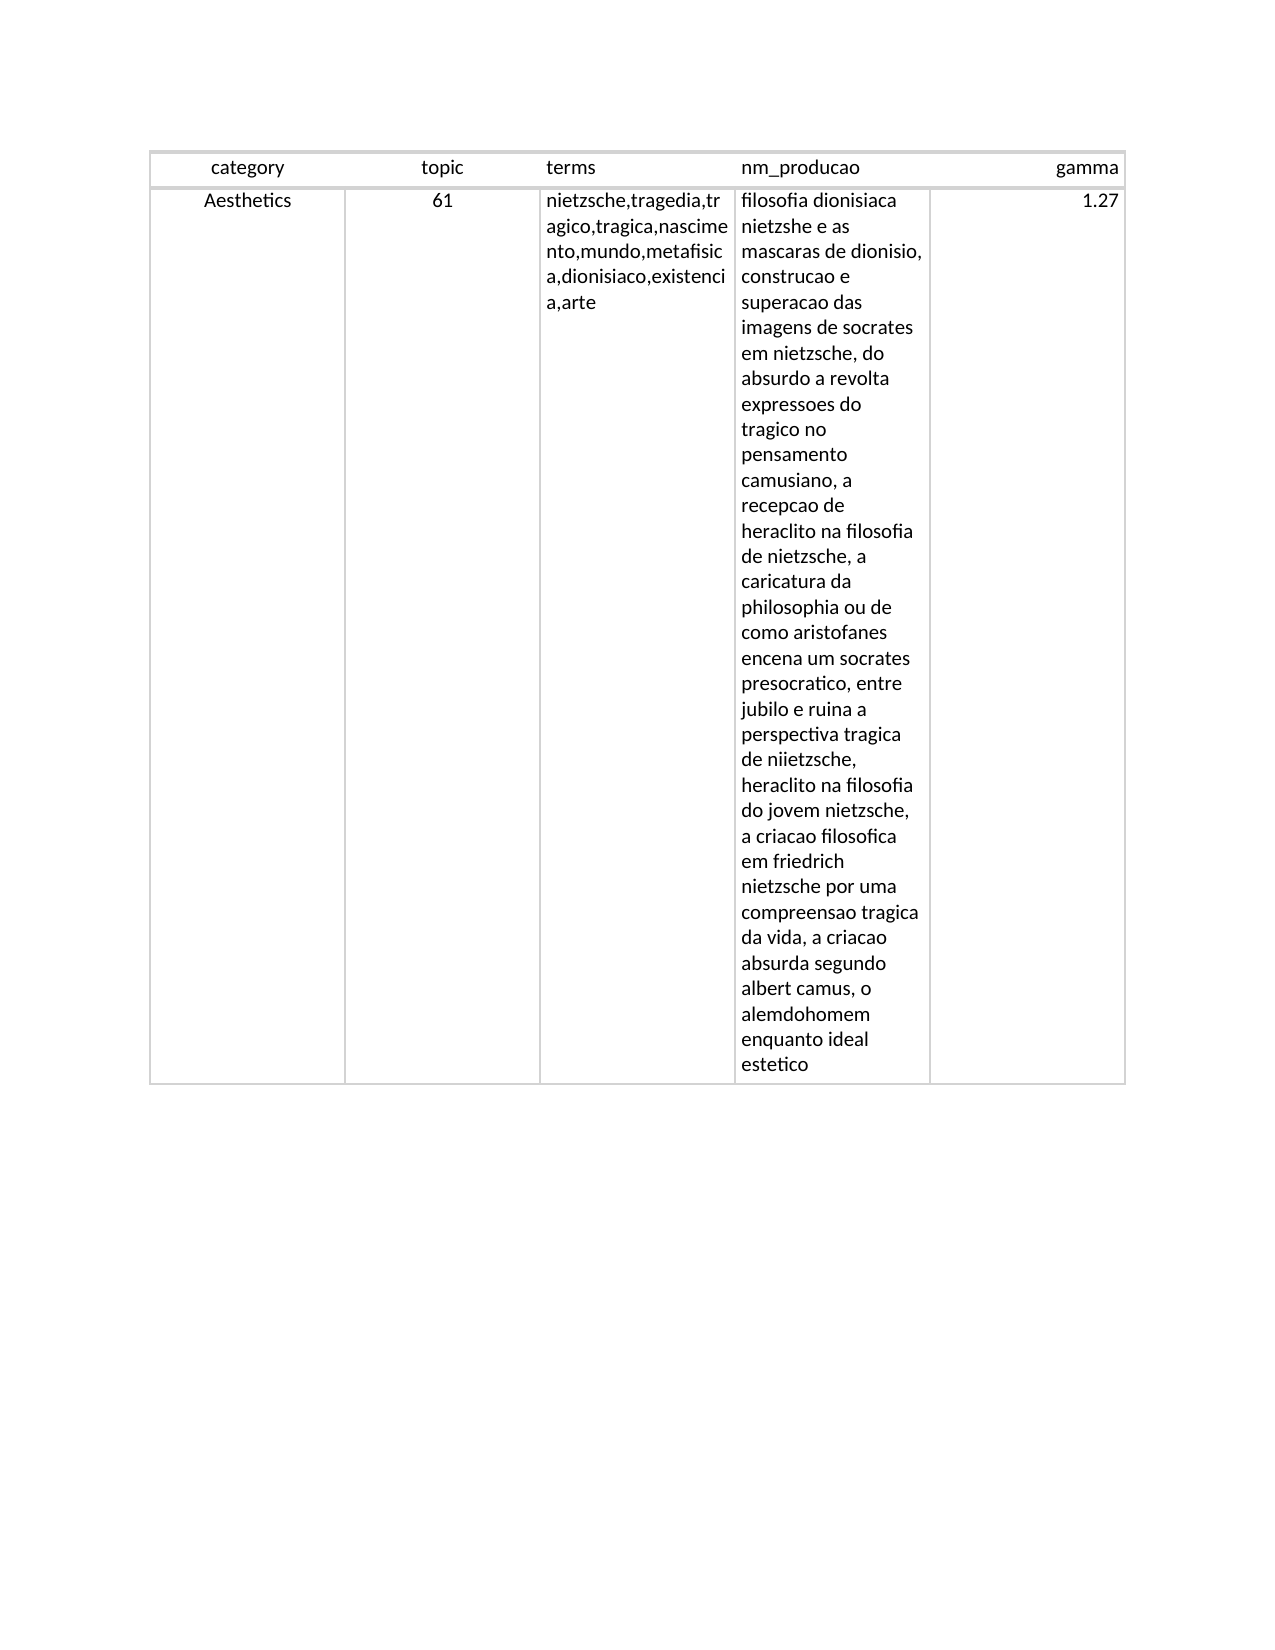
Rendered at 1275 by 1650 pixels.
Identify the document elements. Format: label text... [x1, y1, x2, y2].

table_header category [151, 154, 345, 186]
table_header topic [345, 154, 540, 186]
table_header terms [540, 154, 735, 186]
table_cell nietzsche,tragedia,tragico,tragica,nascimento,mundo,metafisica,dionisiaco,existencia,arte [541, 190, 734, 1083]
table_header nm_producao [735, 154, 930, 186]
table_cell Aesthetics [151, 190, 344, 1083]
table_cell 61 [346, 190, 539, 1083]
table_cell 1.27 [931, 190, 1124, 1083]
table_cell filosofia dionisiaca nietzshe e as mascaras de dionisio, construcao e superacao das imagens de socrates em nietzsche, do absurdo a revolta expressoes do tragico no pensamento camusiano, a recepcao de heraclito na filosofia de nietzsche, a caricatura da philosophia ou de como aristofanes encena um socrates presocratico, entre jubilo e ruina a perspectiva tragica de niietzsche, heraclito na filosofia do jovem nietzsche, a criacao filosofica em friedrich nietzsche por uma compreensao tragica da vida, a criacao absurda segundo albert camus, o alemdohomem enquanto ideal estetico [736, 190, 929, 1083]
table_header gamma [930, 154, 1124, 186]
